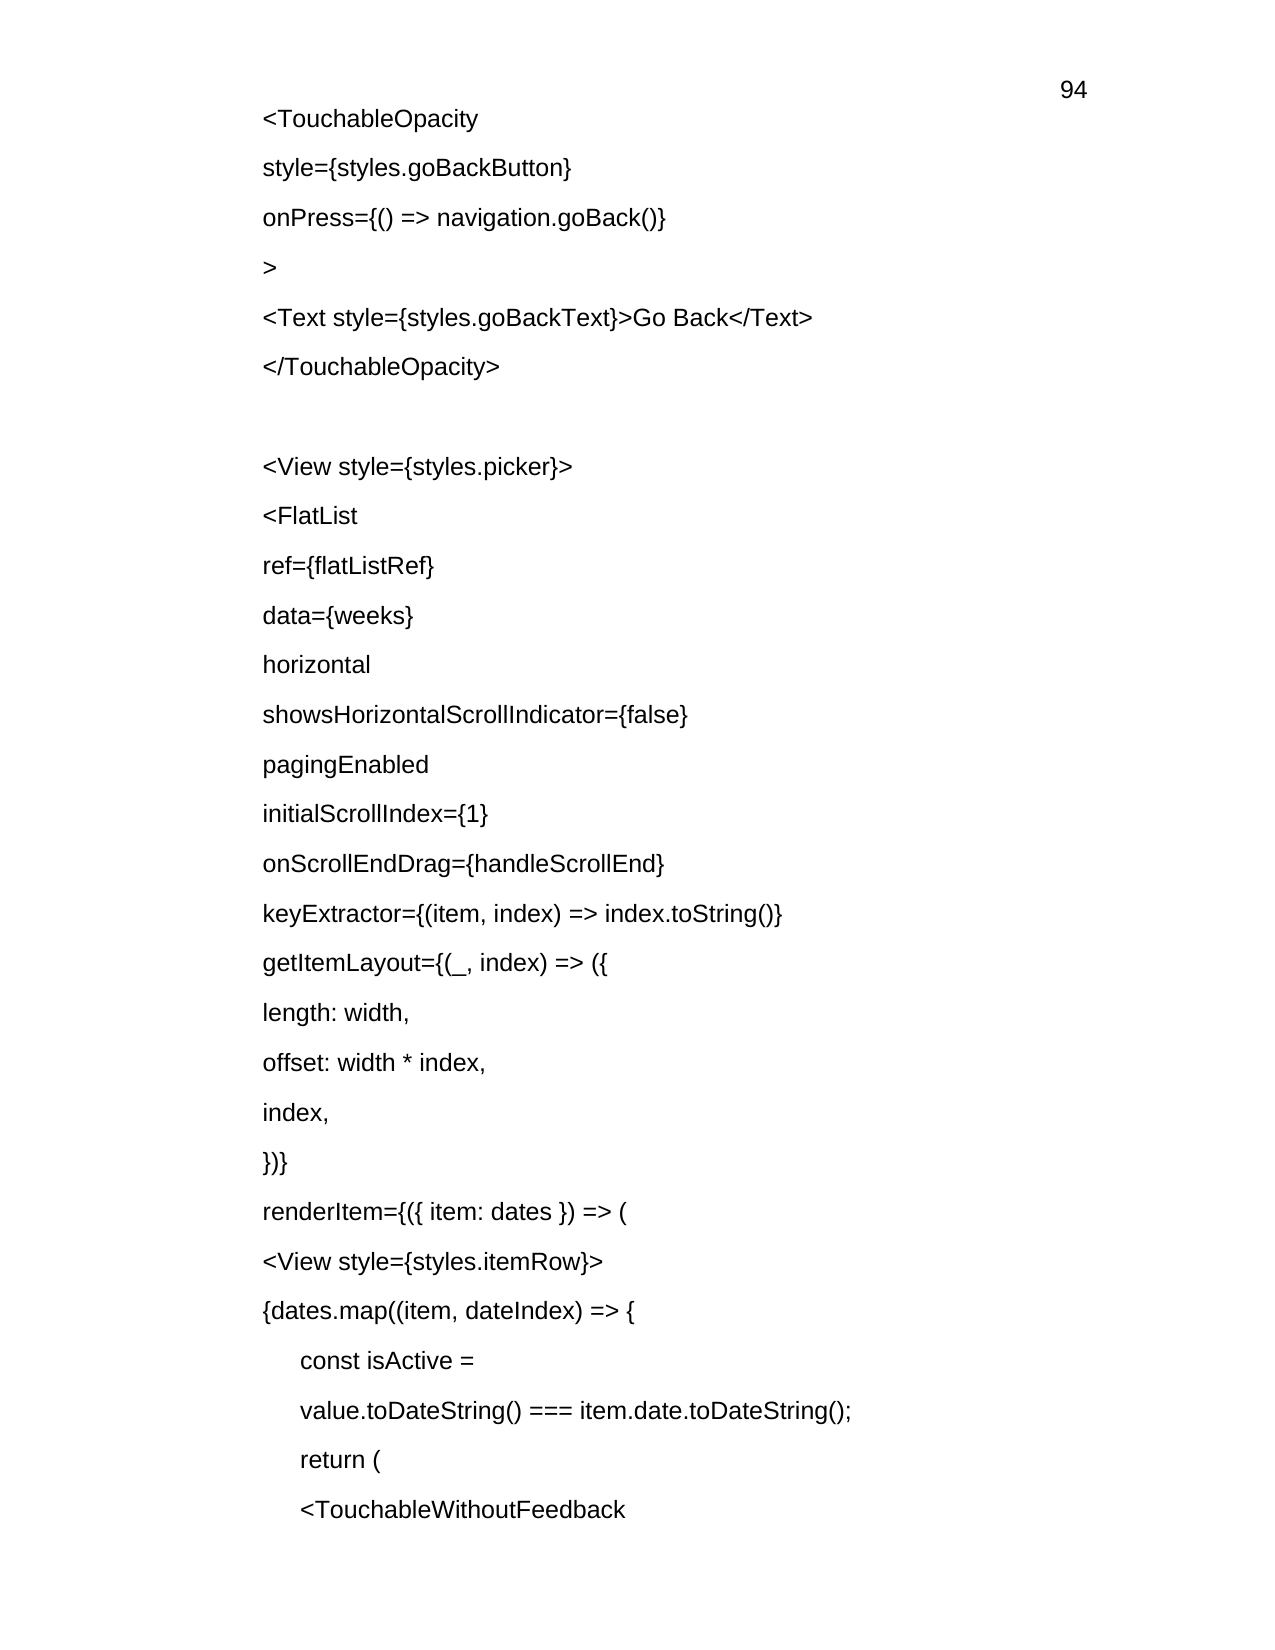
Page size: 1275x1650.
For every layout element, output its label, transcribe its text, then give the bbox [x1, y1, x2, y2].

text index, [187, 1097, 1087, 1126]
text ref={flatListRef} [187, 551, 1087, 580]
text offset: width * index, [187, 1048, 1087, 1077]
text data={weeks} [187, 601, 1087, 629]
text onScrollEndDrag={handleScrollEnd} [187, 849, 1087, 878]
text return ( [187, 1445, 1087, 1474]
text {dates.map((item, dateIndex) => { [187, 1296, 1087, 1325]
text getItemLayout={(_, index) => ({ [187, 948, 1087, 977]
text renderItem={({ item: dates }) => ( [187, 1197, 1087, 1226]
text keyExtractor={(item, index) => index.toString()} [187, 899, 1087, 927]
text initialScrollIndex={1} [187, 799, 1087, 828]
text <View style={styles.itemRow}> [187, 1247, 1087, 1275]
text showsHorizontalScrollIndicator={false} [187, 700, 1087, 729]
text <TouchableWithoutFeedback [187, 1495, 1087, 1524]
text value.toDateString() === item.date.toDateString(); [187, 1396, 1087, 1424]
text > [187, 253, 1087, 282]
text length: width, [187, 998, 1087, 1027]
text pagingEnabled [187, 750, 1087, 778]
text <View style={styles.picker}> [187, 452, 1087, 480]
text <Text style={styles.goBackText}>Go Back</Text> [187, 302, 1087, 331]
text onPress={() => navigation.goBack()} [187, 203, 1087, 232]
text <TouchableOpacity [187, 104, 1087, 132]
text })} [187, 1147, 1087, 1176]
text const isActive = [187, 1346, 1087, 1375]
text </TouchableOpacity> [187, 352, 1087, 381]
text <FlatList [187, 501, 1087, 530]
text style={styles.goBackButton} [187, 153, 1087, 182]
text horizontal [187, 650, 1087, 679]
